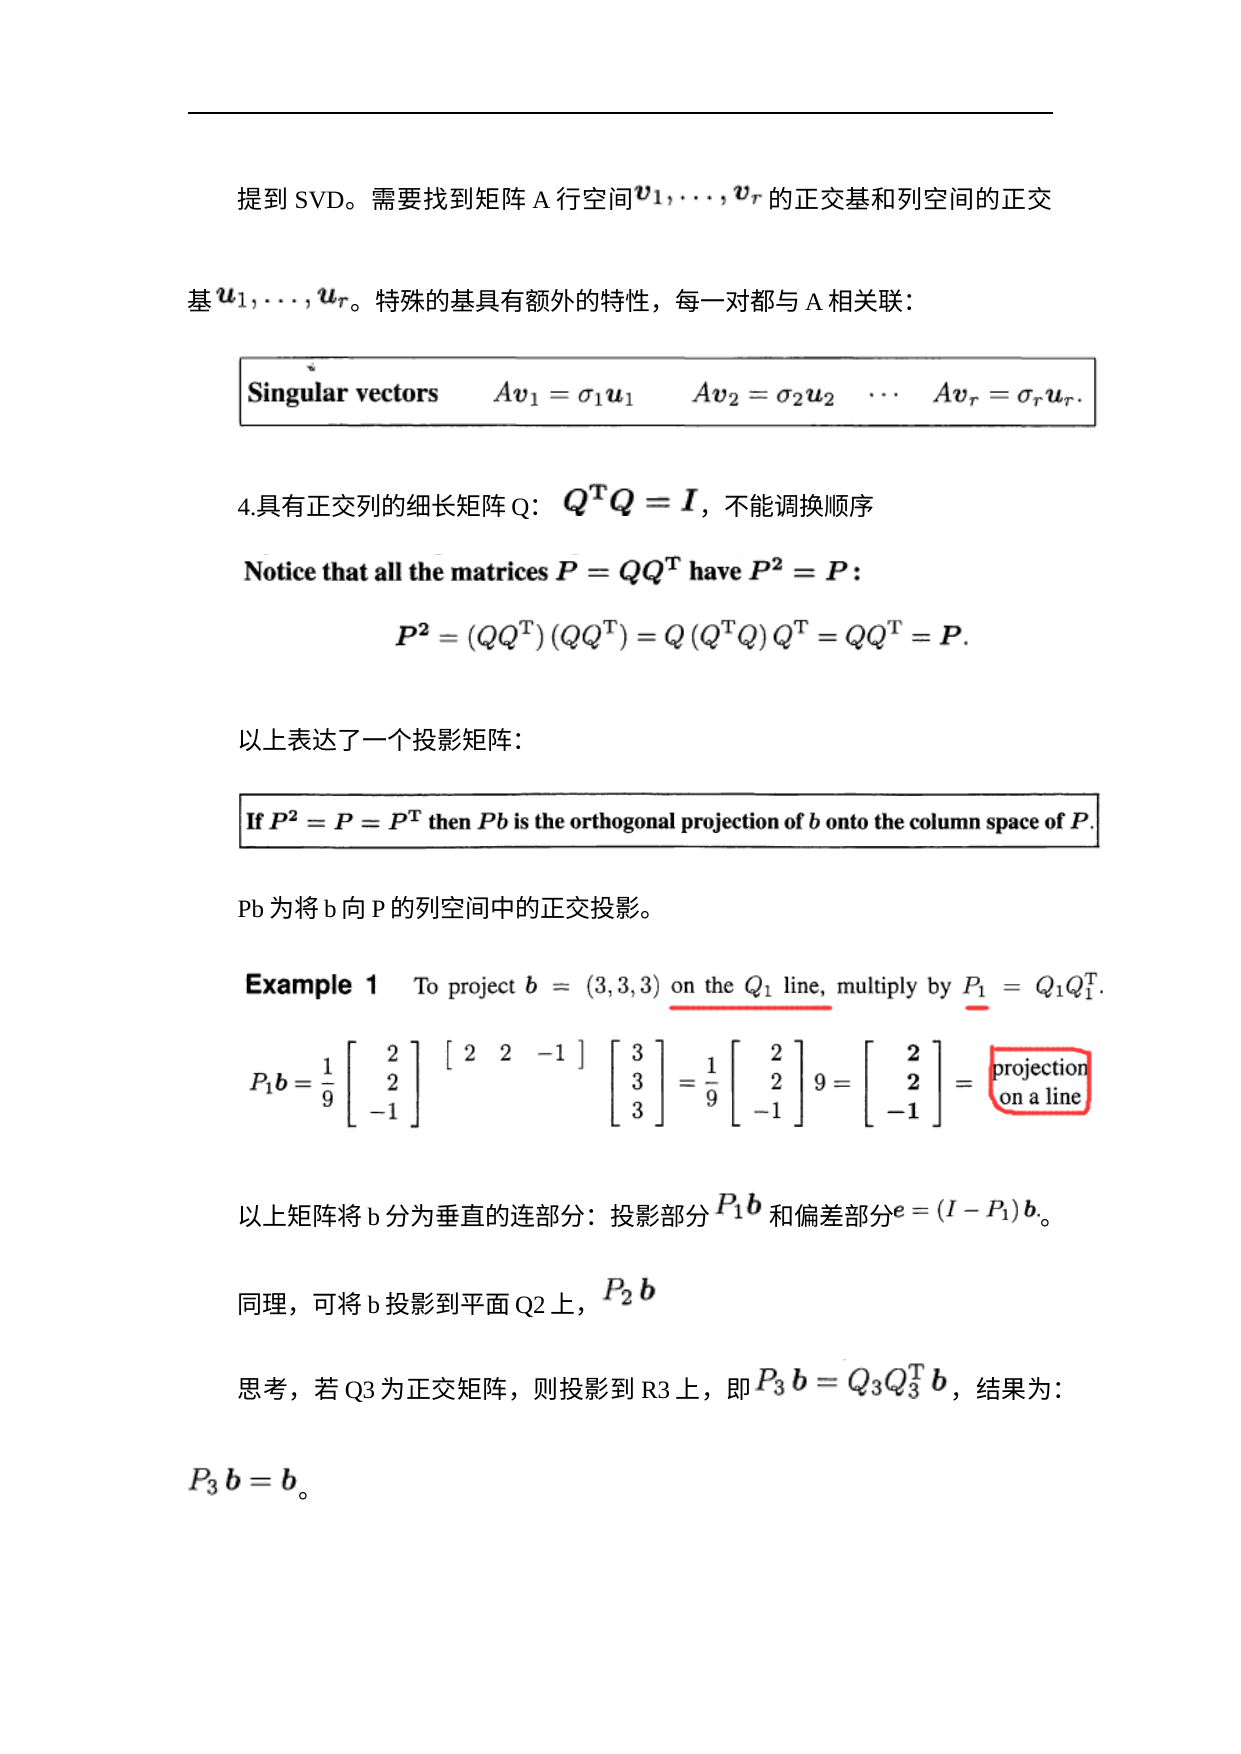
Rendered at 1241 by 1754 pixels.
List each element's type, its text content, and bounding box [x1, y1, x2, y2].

text 4.具有正交列的细长矩阵Q：，不能调换顺序 [187, 468, 1053, 536]
text 思考，若Q3为正交矩阵，则投影到R3上，即，结果为：。 [187, 1349, 1053, 1519]
picture [187, 1463, 299, 1499]
picture [600, 1272, 657, 1314]
picture [633, 179, 769, 209]
text 以上矩阵将b分为垂直的连部分：投影部分和偏差部分。 [187, 1177, 1053, 1245]
picture [554, 481, 700, 516]
text 同理，可将b投影到平面Q2上， [187, 1263, 1053, 1331]
picture [893, 1197, 1041, 1225]
text 以上表达了一个投影矩阵： [187, 704, 1053, 772]
picture [237, 790, 1103, 851]
text 提到SVD。需要找到矩阵A行空间的正交基和列空间的正交基。特殊的基具有额外的特性，每一对都与A相关联： [187, 164, 1053, 334]
picture [237, 554, 969, 658]
picture [710, 1189, 769, 1225]
picture [237, 351, 1103, 435]
picture [752, 1359, 951, 1399]
picture [212, 283, 350, 311]
picture [237, 958, 1103, 1137]
text Pb为将b向P的列空间中的正交投影。 [187, 873, 1053, 941]
